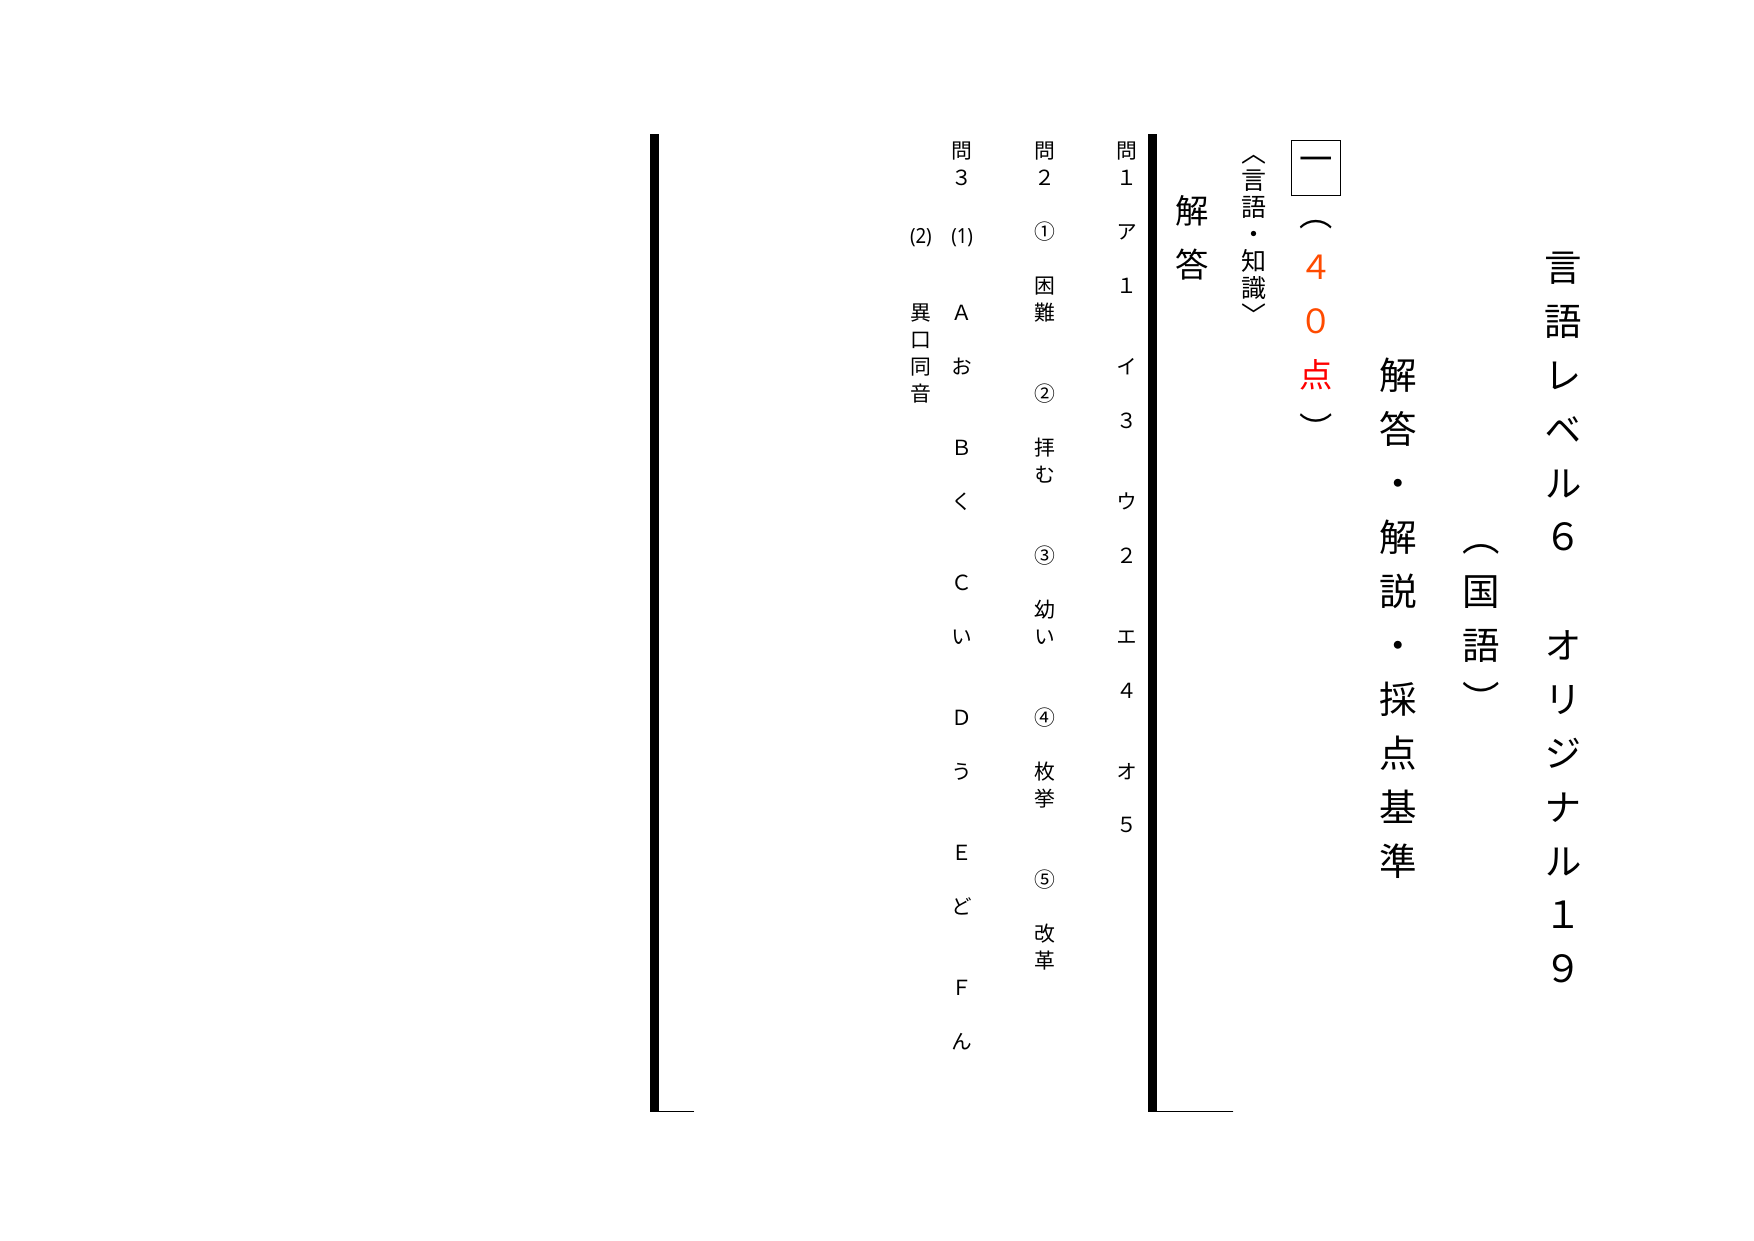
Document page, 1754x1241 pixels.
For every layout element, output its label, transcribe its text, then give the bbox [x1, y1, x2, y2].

text 〈言語・知識〉 [1233, 140, 1275, 1112]
text (2) 異口同音 [900, 140, 942, 1112]
text 解答 [1148, 133, 1233, 1111]
text （国語） [1440, 140, 1522, 1112]
text 言語レベル６ オリジナル１９ [1522, 140, 1605, 1112]
text 一（４０点） [1275, 140, 1357, 1112]
text 解答・解説・採点基準 [1357, 140, 1440, 1112]
text 問３ (1) Ａ お Ｂ く Ｃ い Ｄ う Ｅ ど Ｆ ん [942, 140, 983, 1112]
text 問１ ア １ イ ３ ウ ２ エ ４ オ ５ [1107, 140, 1148, 1112]
text 問２ ① 困難 ② 拝む ③ 幼い ④ 枚挙 ⑤ 改革 [1024, 140, 1065, 1112]
